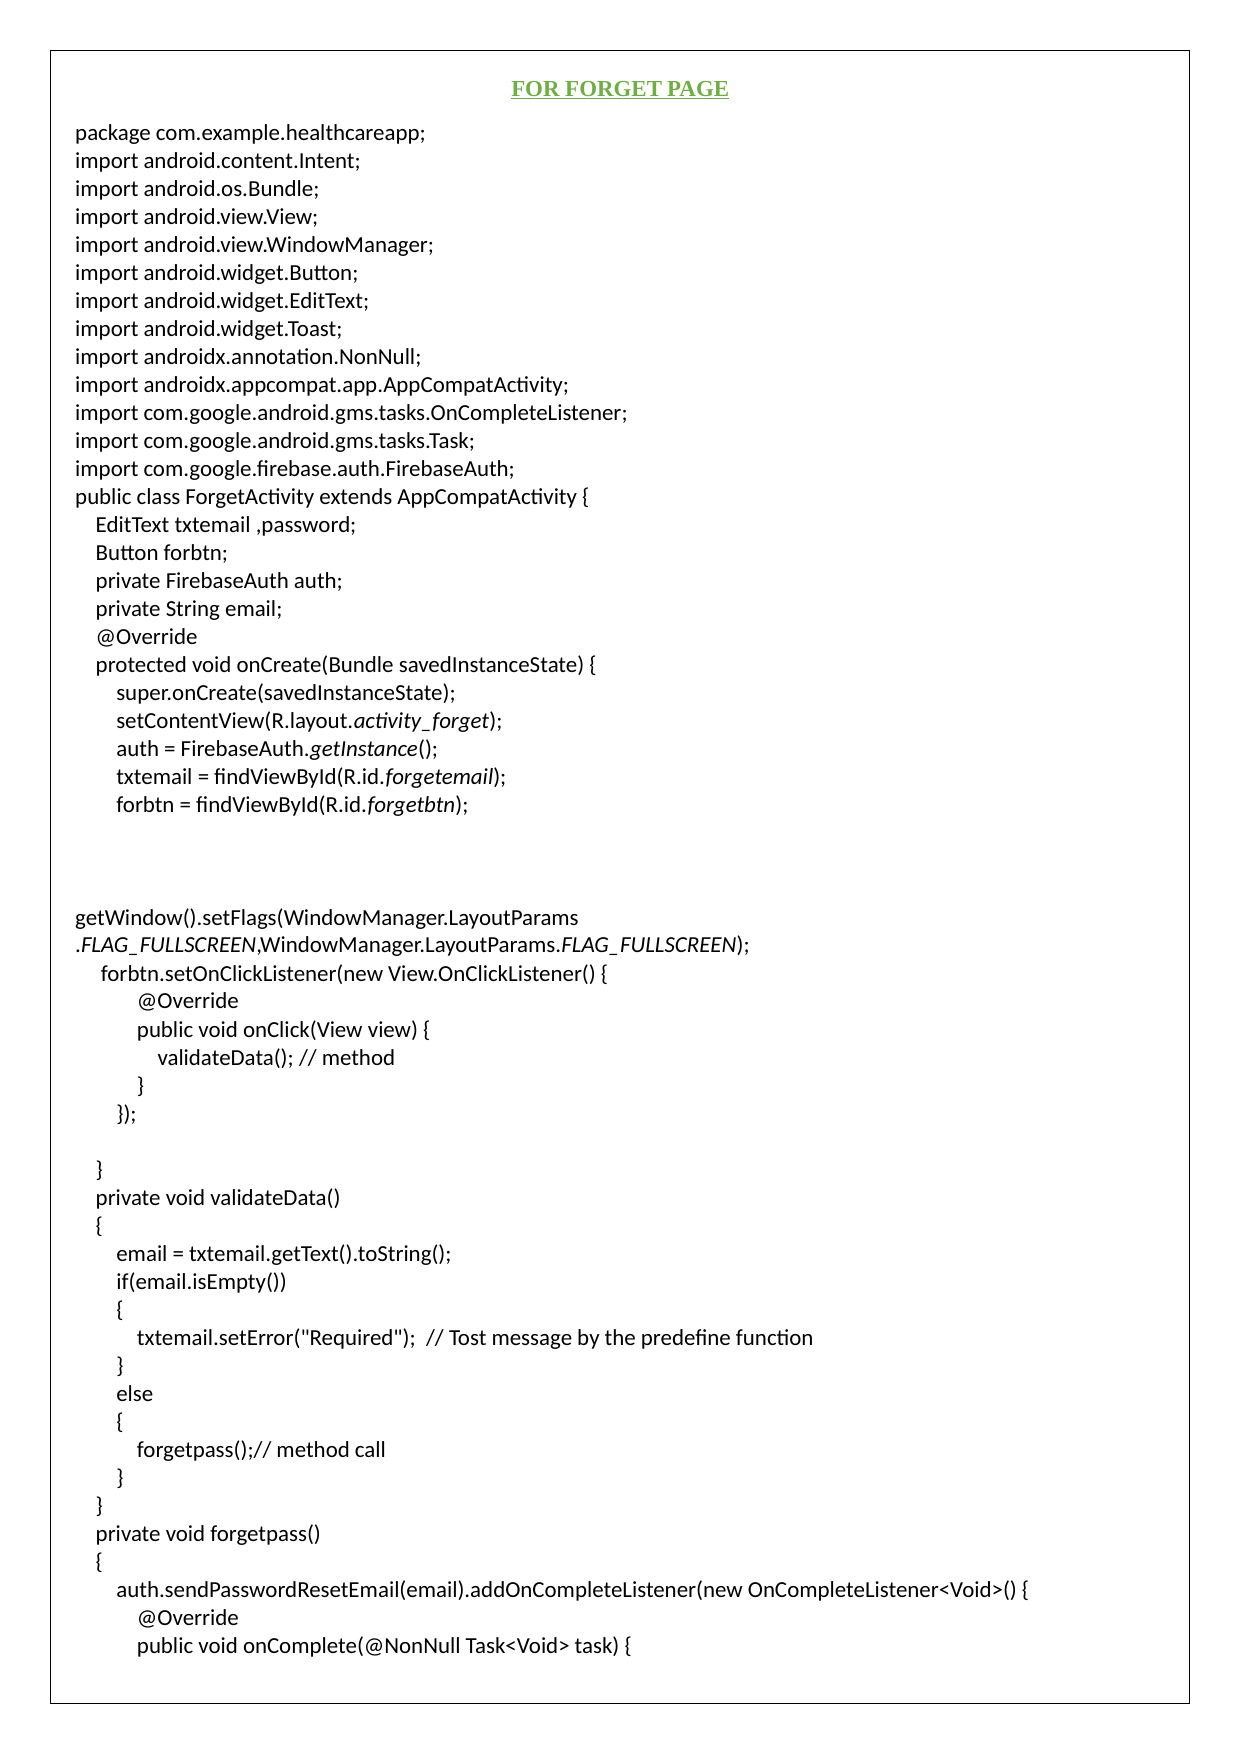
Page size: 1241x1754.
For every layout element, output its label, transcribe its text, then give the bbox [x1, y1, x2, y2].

text FOR FORGET PAGE [75, 75, 1165, 101]
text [75, 118, 1165, 1659]
